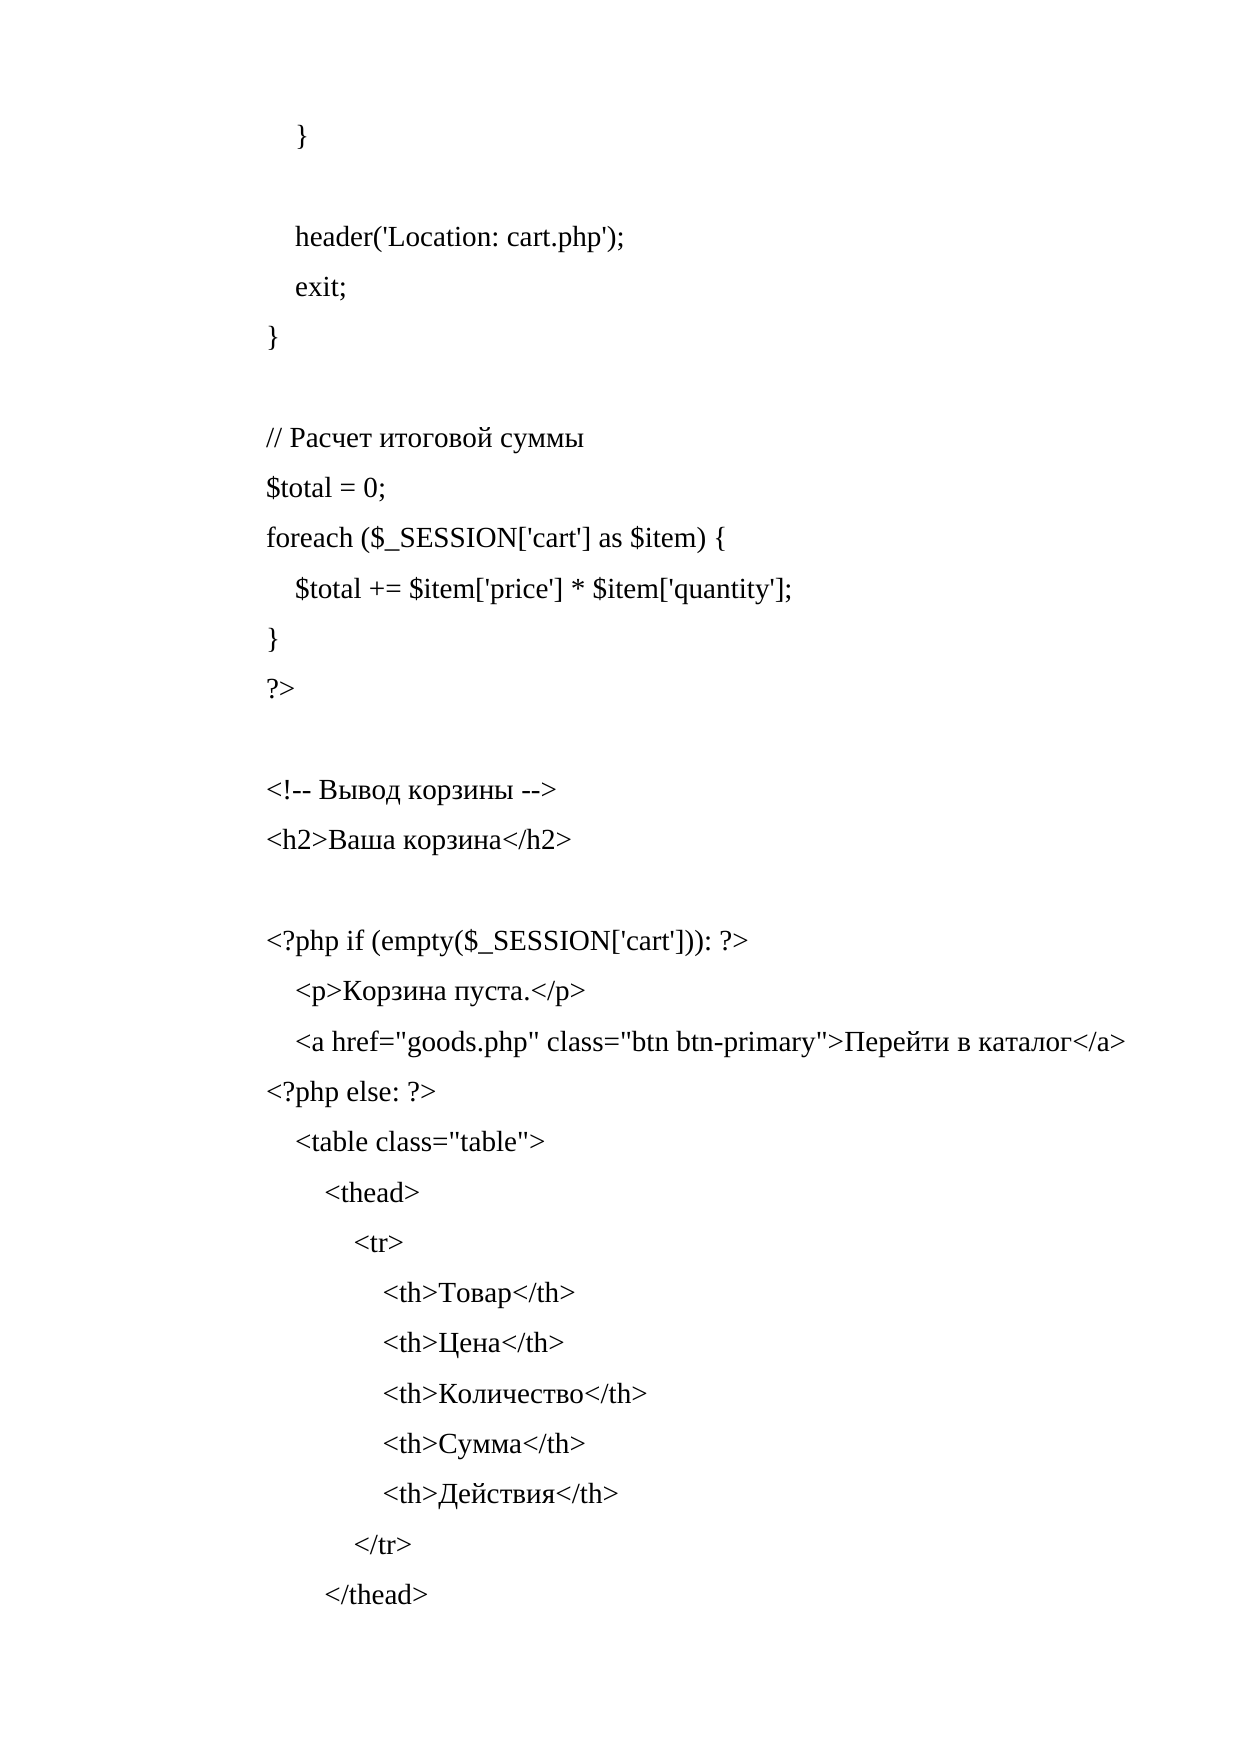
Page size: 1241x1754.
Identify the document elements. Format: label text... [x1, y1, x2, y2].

text $total = 0; [177, 470, 1152, 504]
text header('Location: cart.php'); [177, 219, 1152, 252]
text exit; [177, 269, 1152, 303]
text </tr> [177, 1527, 1152, 1560]
text <thead> [177, 1175, 1152, 1208]
text <a href="goods.php" class="btn btn-primary">Перейти в каталог</a> [177, 1024, 1152, 1057]
text <?php if (empty($_SESSION['cart'])): ?> [177, 923, 1152, 957]
text <th>Цена</th> [177, 1326, 1152, 1359]
text </thead> [177, 1577, 1152, 1611]
text <th>Действия</th> [177, 1477, 1152, 1510]
text // Расчет итоговой суммы [177, 420, 1152, 453]
text <!-- Вывод корзины --> [177, 772, 1152, 806]
text <th>Товар</th> [177, 1275, 1152, 1309]
text <th>Сумма</th> [177, 1426, 1152, 1460]
text <table class="table"> [177, 1124, 1152, 1158]
text } [177, 621, 1152, 655]
text <h2>Ваша корзина</h2> [177, 822, 1152, 856]
text $total += $item['price'] * $item['quantity']; [177, 571, 1152, 604]
text } [177, 118, 1152, 152]
text <p>Корзина пуста.</p> [177, 973, 1152, 1007]
text } [177, 319, 1152, 353]
text <?php else: ?> [177, 1074, 1152, 1108]
text foreach ($_SESSION['cart'] as $item) { [177, 521, 1152, 554]
text <tr> [177, 1225, 1152, 1258]
text ?> [177, 672, 1152, 705]
text <th>Количество</th> [177, 1376, 1152, 1409]
